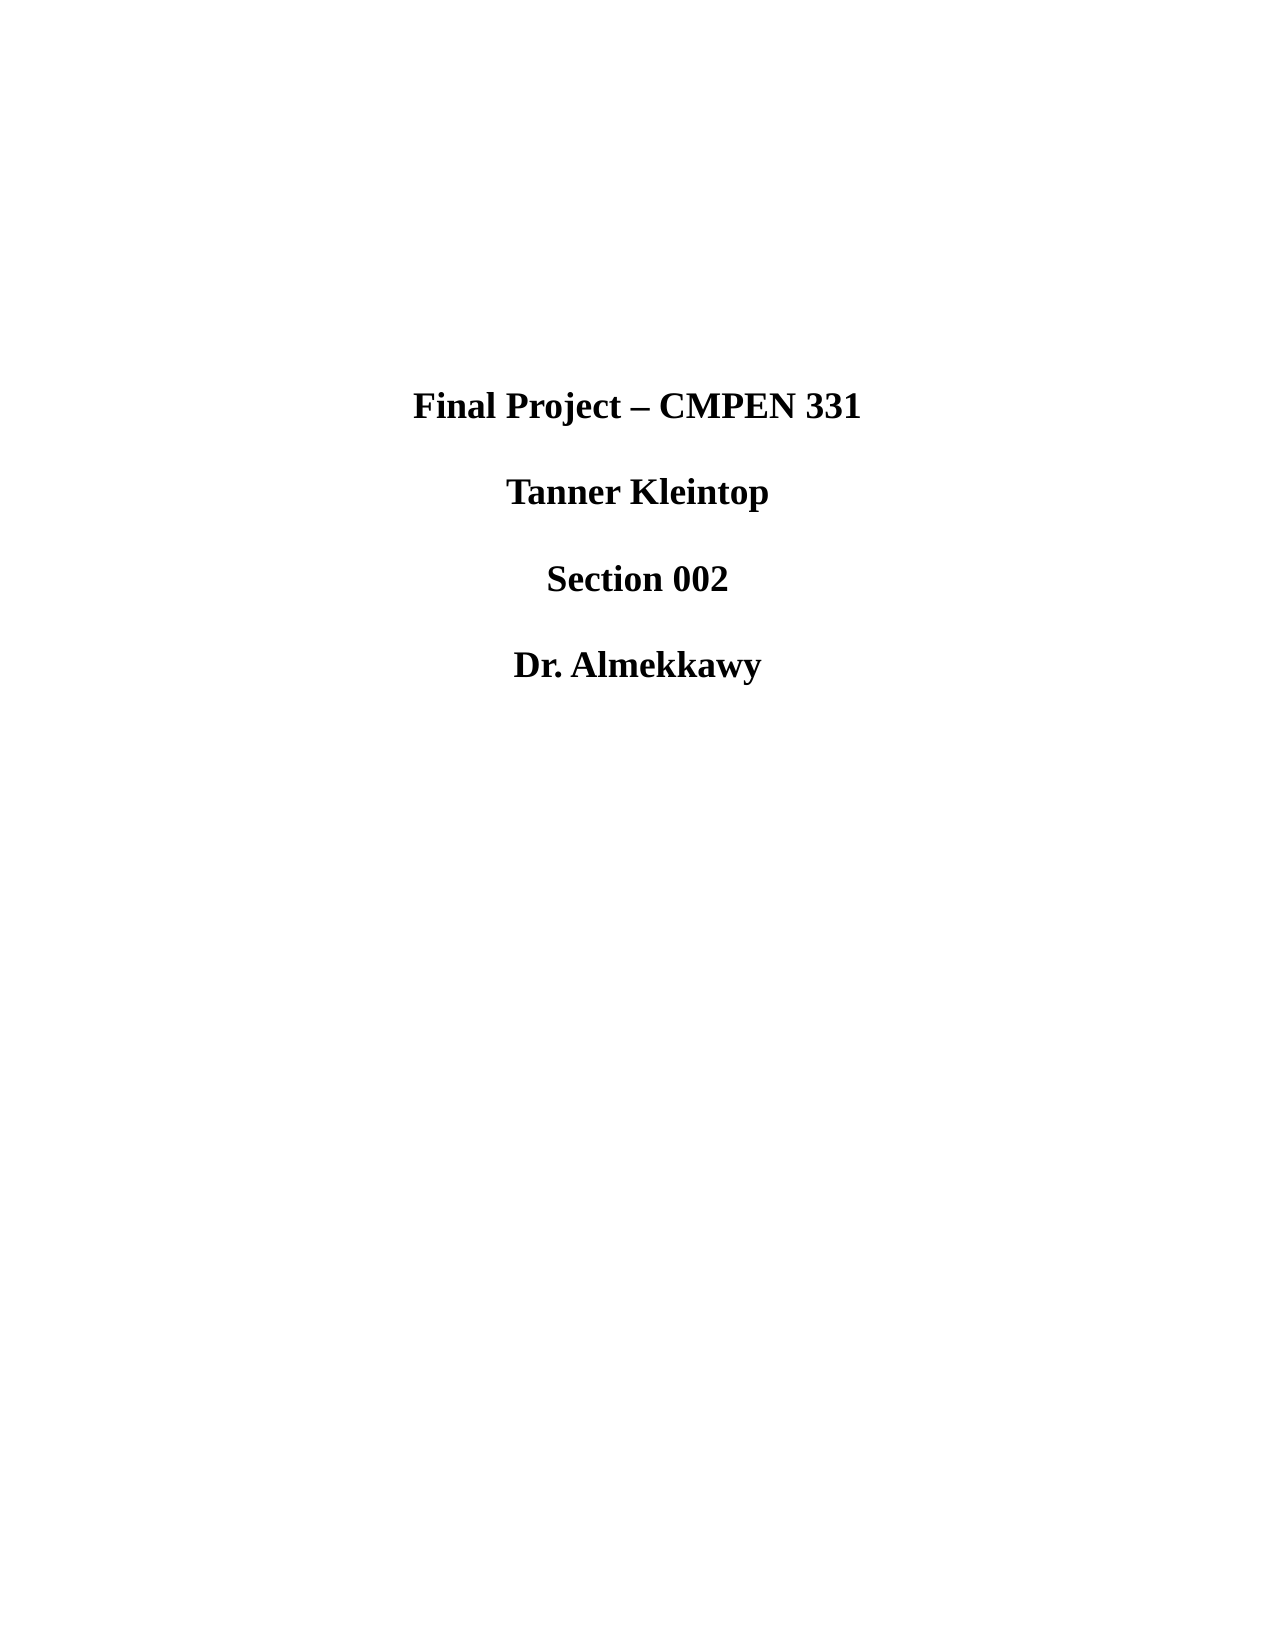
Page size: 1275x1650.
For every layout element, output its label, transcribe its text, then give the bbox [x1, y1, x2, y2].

text Section 002 [150, 556, 1125, 599]
text Dr. Almekkawy [150, 642, 1125, 685]
text Final Project – CMPEN 331 [150, 383, 1125, 427]
text Tanner Kleintop [150, 470, 1125, 513]
